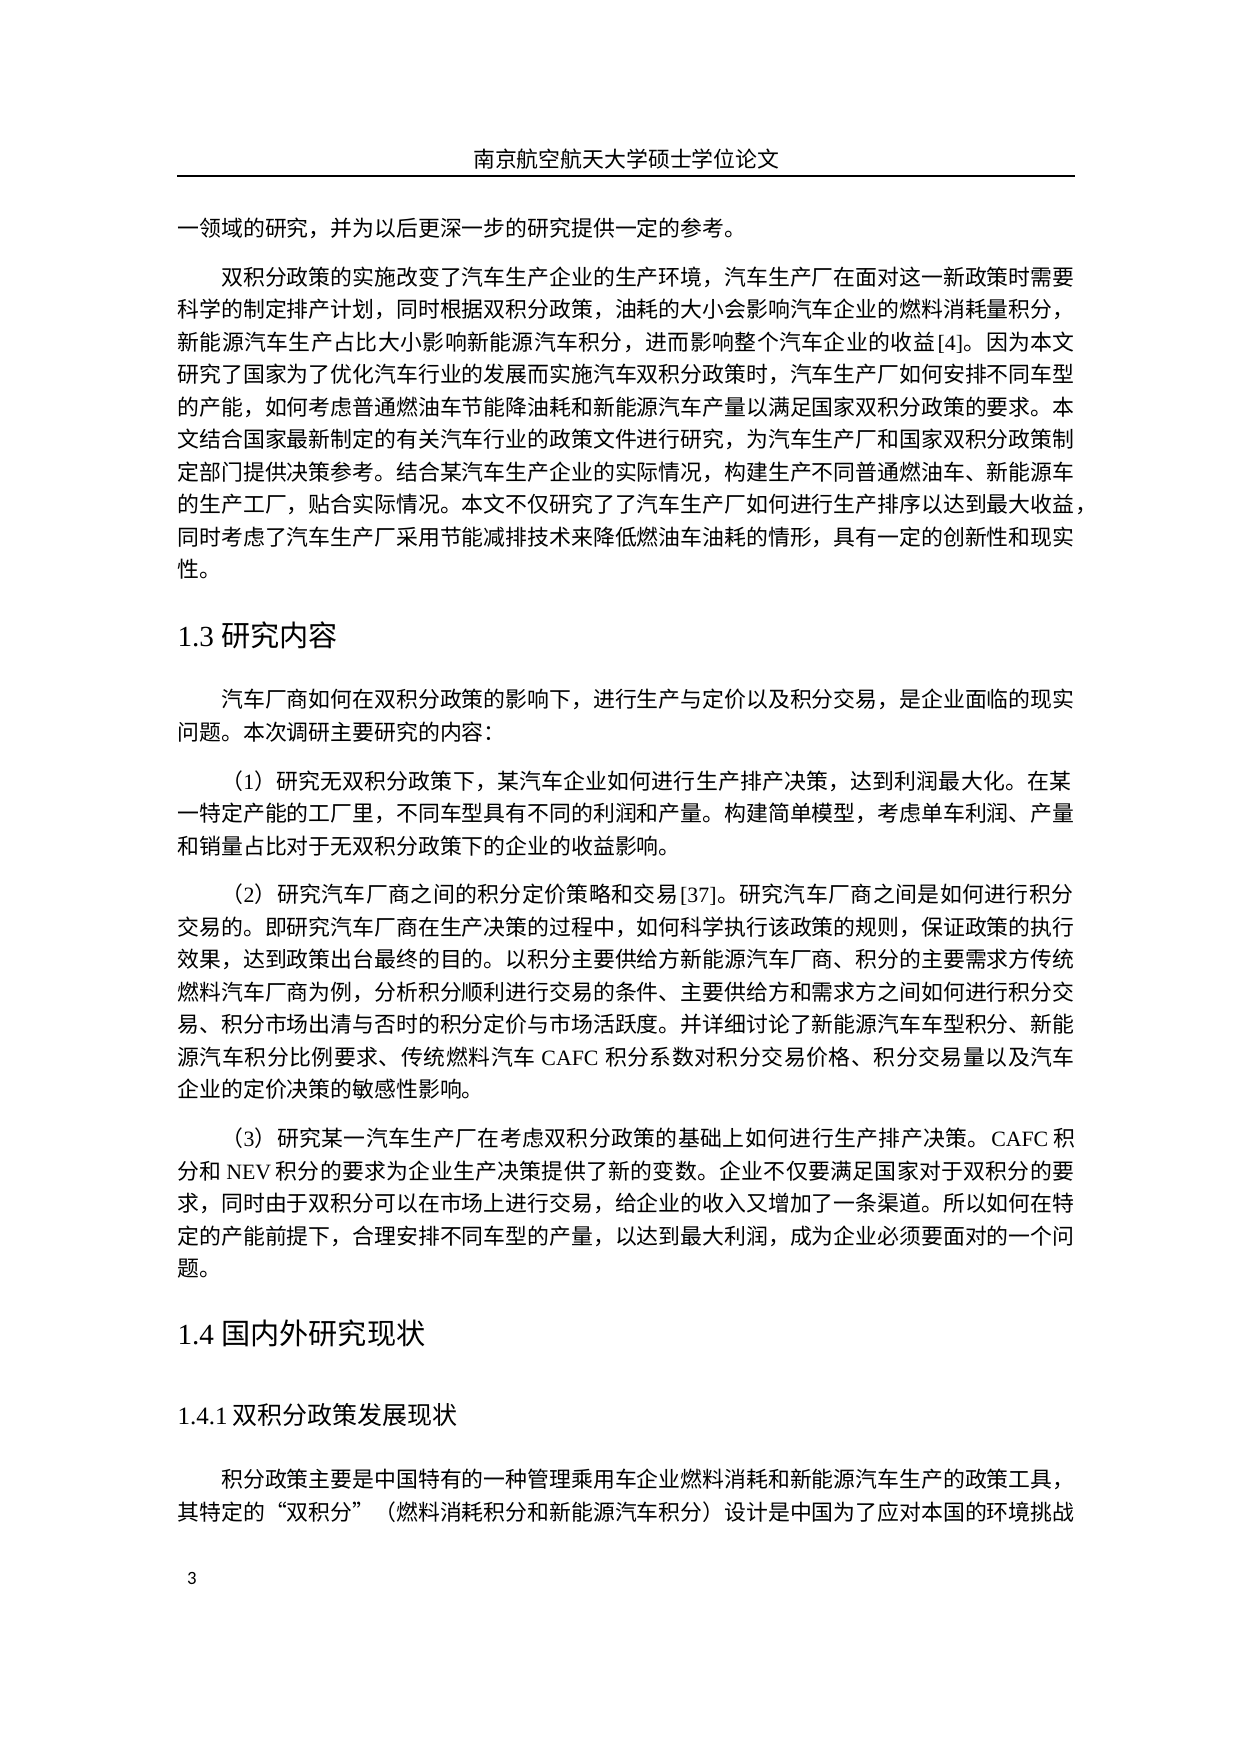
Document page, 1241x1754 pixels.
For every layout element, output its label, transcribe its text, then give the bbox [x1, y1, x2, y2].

text 很多学者已从多个方面对汽车生产排序进行了深入研究，但以国家最新制定的双积分政策为背景，对汽车生产进行的理论研究却鲜有。双积分政策的实施必将对汽车行业产生深刻的影响，因此本文研究了双积分政策下汽车生产厂的排产决策以及减排决策，以丰富在汽车行业这一领域的研究，并为以后更深一步的研究提供一定的参考。 [177, 211, 1075, 243]
text （1）研究无双积分政策下，某汽车企业如何进行生产排产决策，达到利润最大化。在某一特定产能的工厂里，不同车型具有不同的利润和产量。构建简单模型，考虑单车利润、产量和销量占比对于无双积分政策下的企业的收益影响。 [177, 763, 1075, 861]
subtitle 1.3 研究内容 [177, 601, 1075, 666]
subtitle 1.4.1双积分政策发展现状 [177, 1381, 1075, 1446]
subtitle 1.4 国内外研究现状 [177, 1299, 1075, 1364]
text （3）研究某一汽车生产厂在考虑双积分政策的基础上如何进行生产排产决策。CAFC积分和NEV积分的要求为企业生产决策提供了新的变数。企业不仅要满足国家对于双积分的要求，同时由于双积分可以在市场上进行交易，给企业的收入又增加了一条渠道。所以如何在特定的产能前提下，合理安排不同车型的产量，以达到最大利润，成为企业必须要面对的一个问题。 [177, 1121, 1075, 1283]
text 汽车厂商如何在双积分政策的影响下，进行生产与定价以及积分交易，是企业面临的现实问题。本次调研主要研究的内容： [177, 682, 1075, 747]
text 双积分政策的实施改变了汽车生产企业的生产环境，汽车生产厂在面对这一新政策时需要科学的制定排产计划，同时根据双积分政策，油耗的大小会影响汽车企业的燃料消耗量积分，新能源汽车生产占比大小影响新能源汽车积分，进而影响整个汽车企业的收益[4]。因为本文研究了国家为了优化汽车行业的发展而实施汽车双积分政策时，汽车生产厂如何安排不同车型的产能，如何考虑普通燃油车节能降油耗和新能源汽车产量以满足国家双积分政策的要求。本文结合国家最新制定的有关汽车行业的政策文件进行研究，为汽车生产厂和国家双积分政策制定部门提供决策参考。结合某汽车生产企业的实际情况，构建生产不同普通燃油车、新能源车的生产工厂，贴合实际情况。本文不仅研究了了汽车生产厂如何进行生产排序以达到最大收益，同时考虑了汽车生产厂采用节能减排技术来降低燃油车油耗的情形，具有一定的创新性和现实性。 [177, 259, 1075, 584]
text 积分政策主要是中国特有的一种管理乘用车企业燃料消耗和新能源汽车生产的政策工具，其特定的“双积分”（燃料消耗积分和新能源汽车积分）设计是中国为了应对本国的环境挑战和能源结构特点而制定的。因此，从字面上的“双积分”来讲，这是一个中国特色的政策，其他国家没有与之完全相同的政策体系。 [177, 1462, 1075, 1527]
text （2）研究汽车厂商之间的积分定价策略和交易[37]。研究汽车厂商之间是如何进行积分交易的。即研究汽车厂商在生产决策的过程中，如何科学执行该政策的规则，保证政策的执行效果，达到政策出台最终的目的。以积分主要供给方新能源汽车厂商、积分的主要需求方传统燃料汽车厂商为例，分析积分顺利进行交易的条件、主要供给方和需求方之间如何进行积分交易、积分市场出清与否时的积分定价与市场活跃度。并详细讨论了新能源汽车车型积分、新能源汽车积分比例要求、传统燃料汽车 CAFC 积分系数对积分交易价格、积分交易量以及汽车企业的定价决策的敏感性影响。 [177, 877, 1075, 1104]
